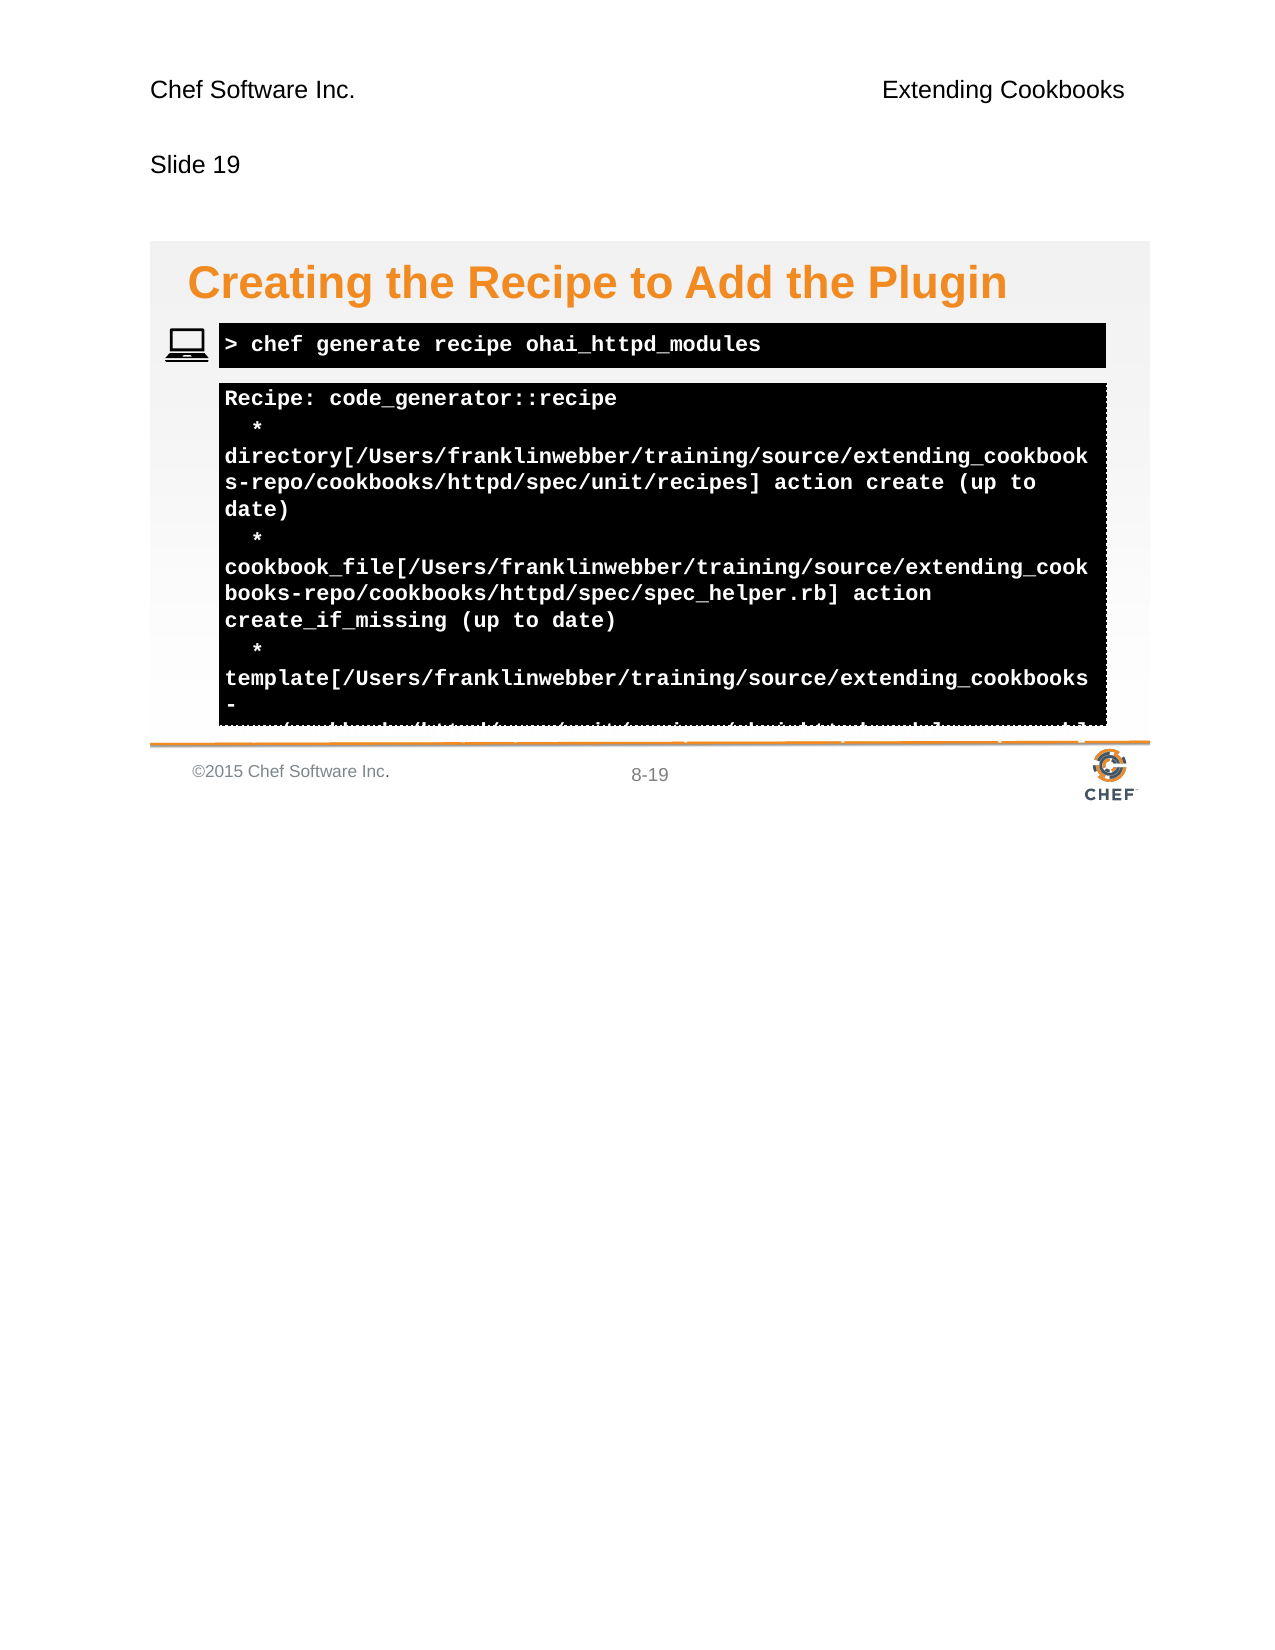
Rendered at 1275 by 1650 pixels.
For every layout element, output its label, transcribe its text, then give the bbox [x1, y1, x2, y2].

text Slide 19 [150, 150, 1125, 179]
